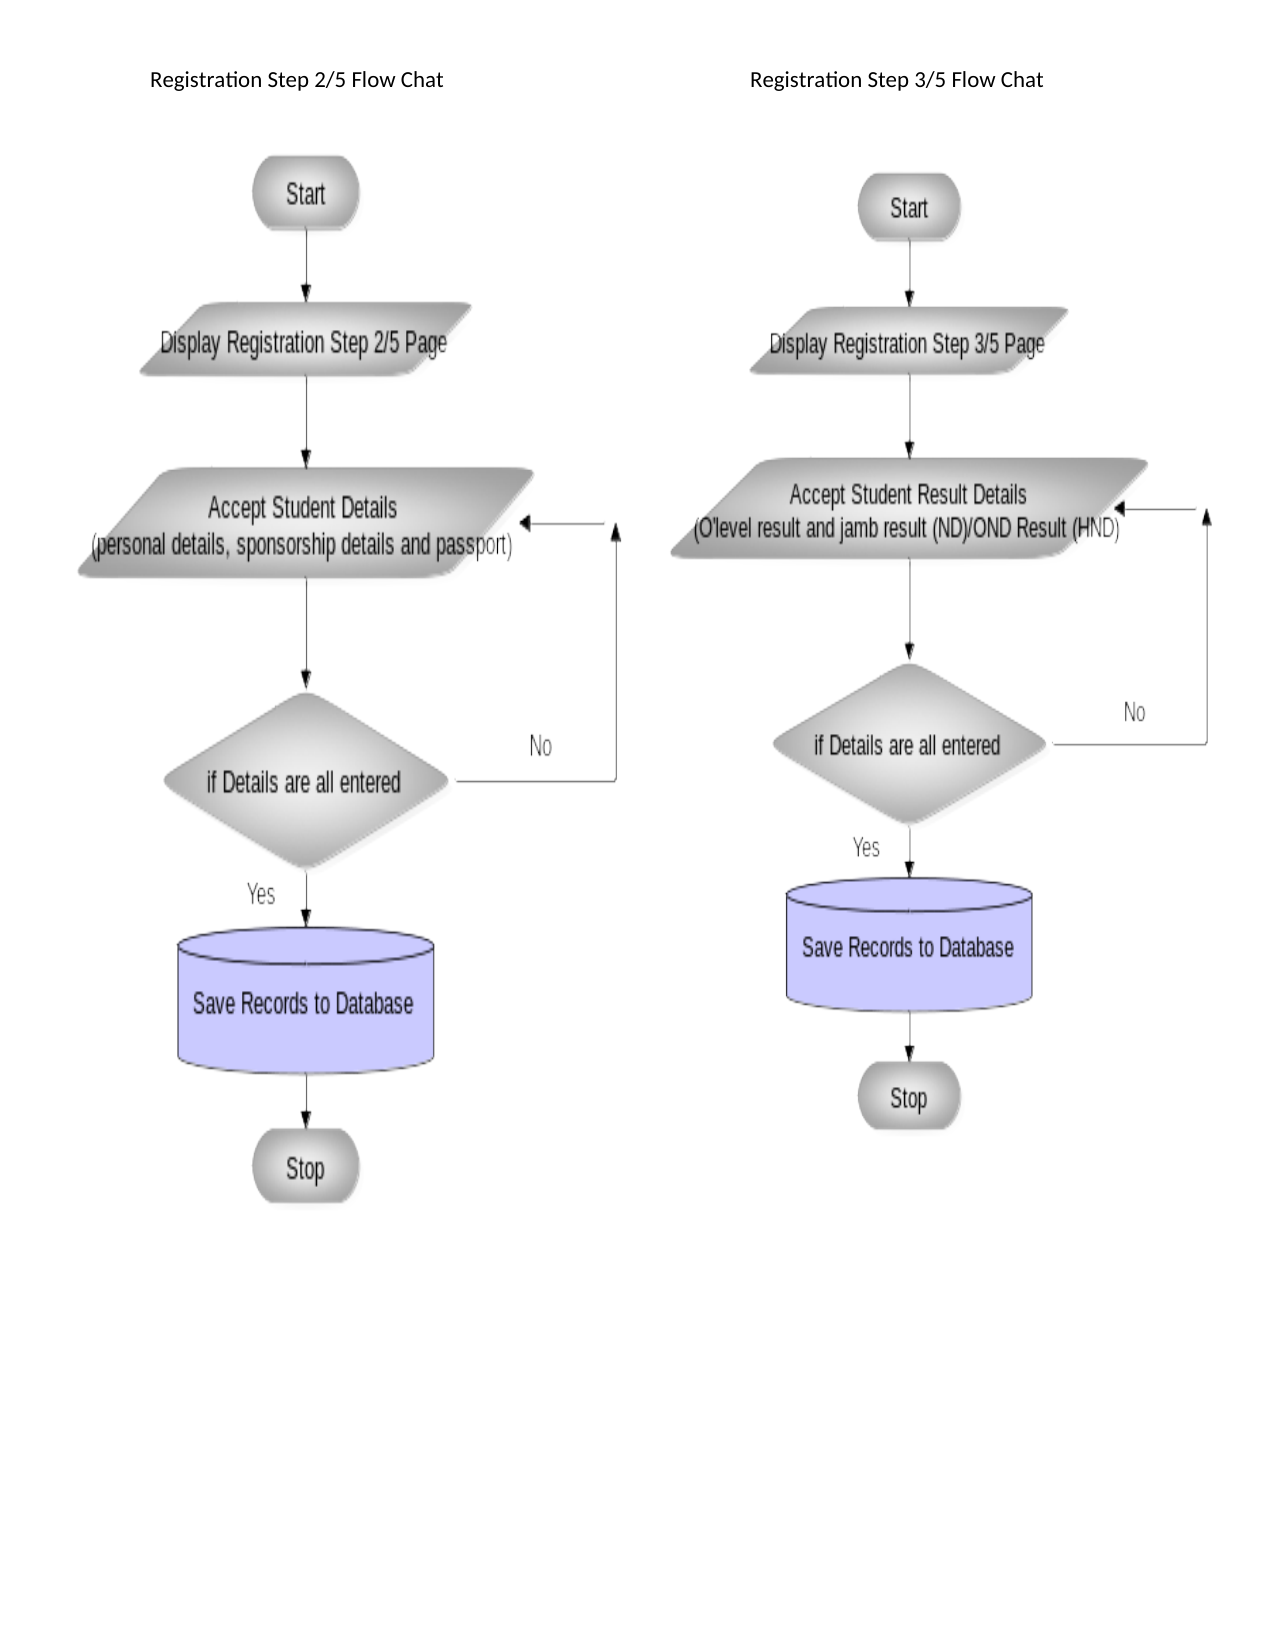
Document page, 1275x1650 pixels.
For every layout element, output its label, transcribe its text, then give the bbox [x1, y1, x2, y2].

text Registration Step 2/5 Flow Chat Registration Step 3/5 Flow Chat [150, 66, 1125, 94]
